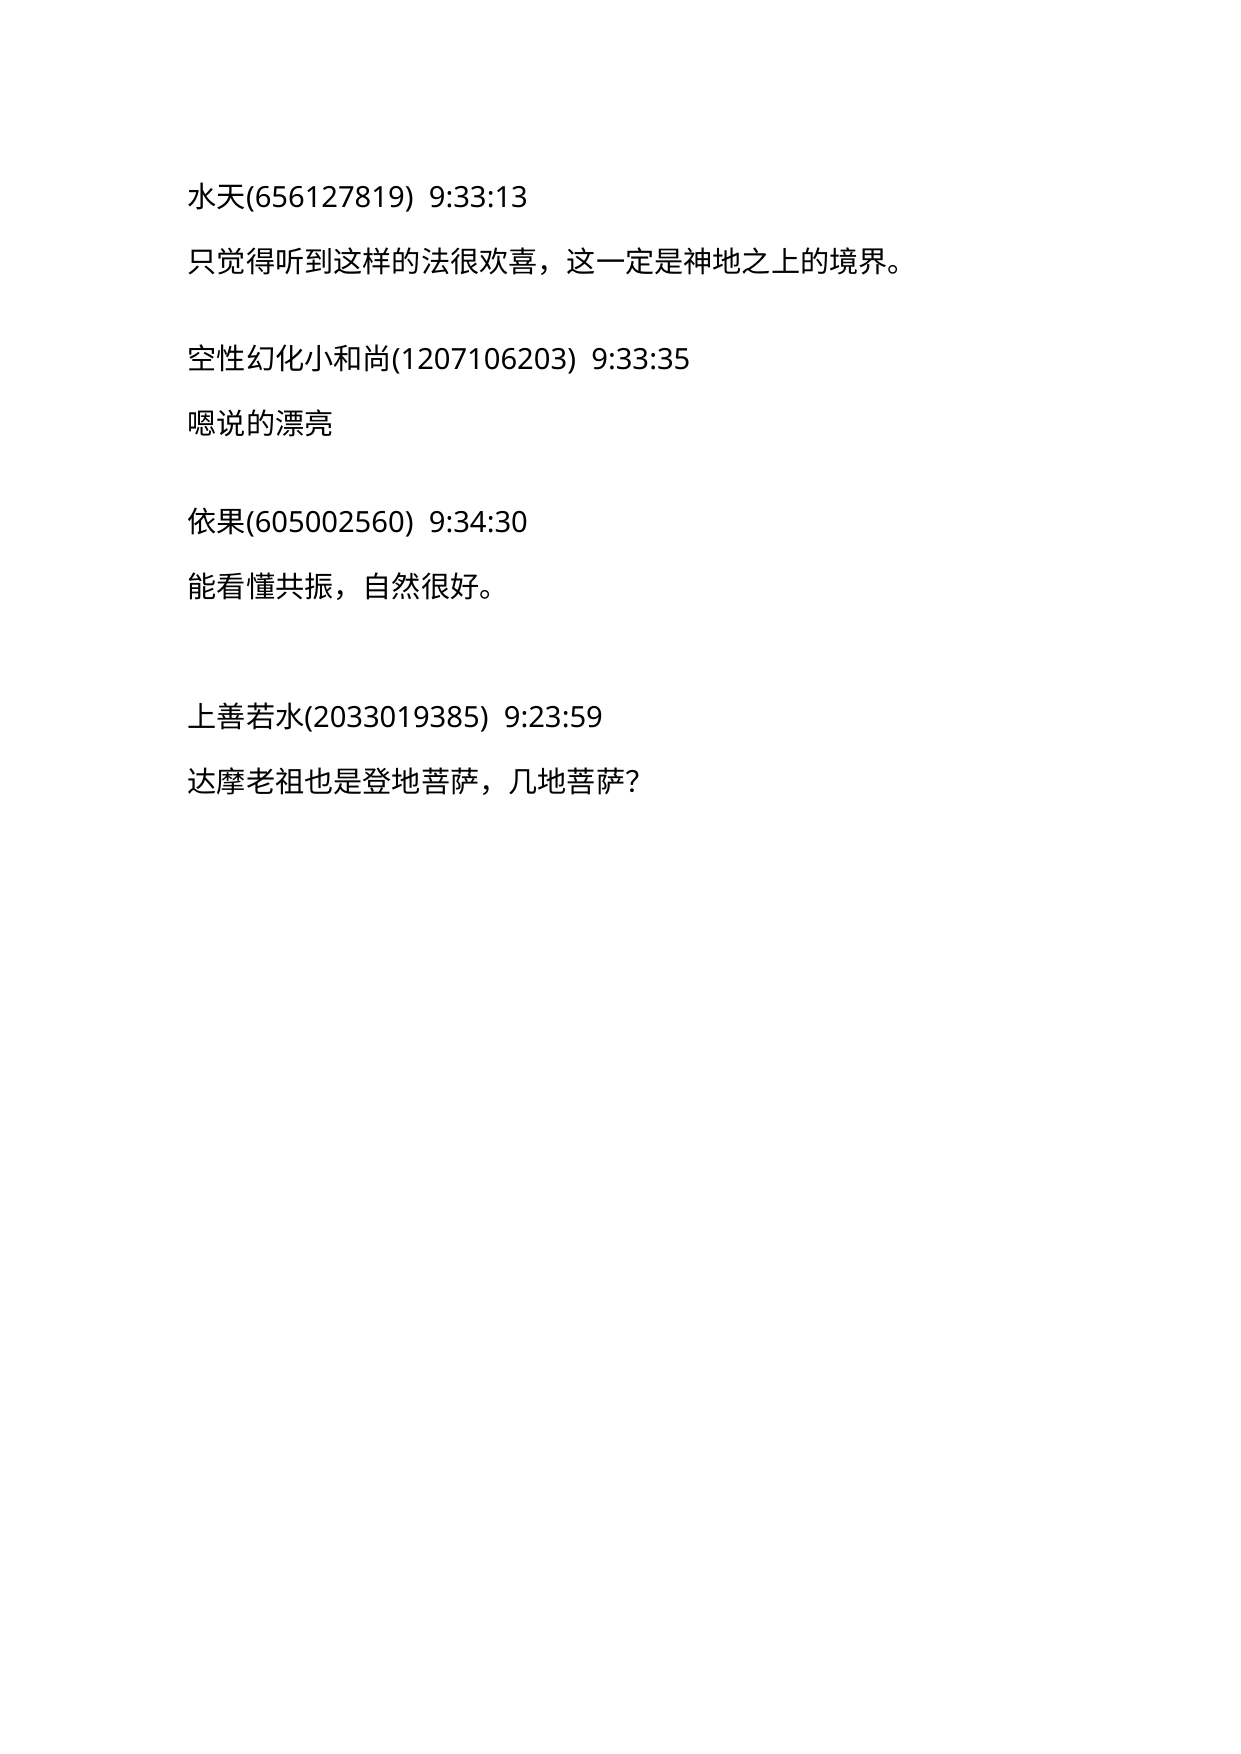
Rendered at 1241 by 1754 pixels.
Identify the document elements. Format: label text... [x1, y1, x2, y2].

text 依果(605002560) 9:34:30 能看懂共振，自然很好。 [187, 487, 1053, 617]
text 水天(656127819) 9:33:13 只觉得听到这样的法很欢喜，这一定是神地之上的境界。 [187, 162, 1053, 324]
text 上善若水(2033019385) 9:23:59 达摩老祖也是登地菩萨，几地菩萨？ [187, 682, 1053, 844]
text 空性幻化小和尚(1207106203) 9:33:35 嗯说的漂亮 [187, 324, 1053, 487]
